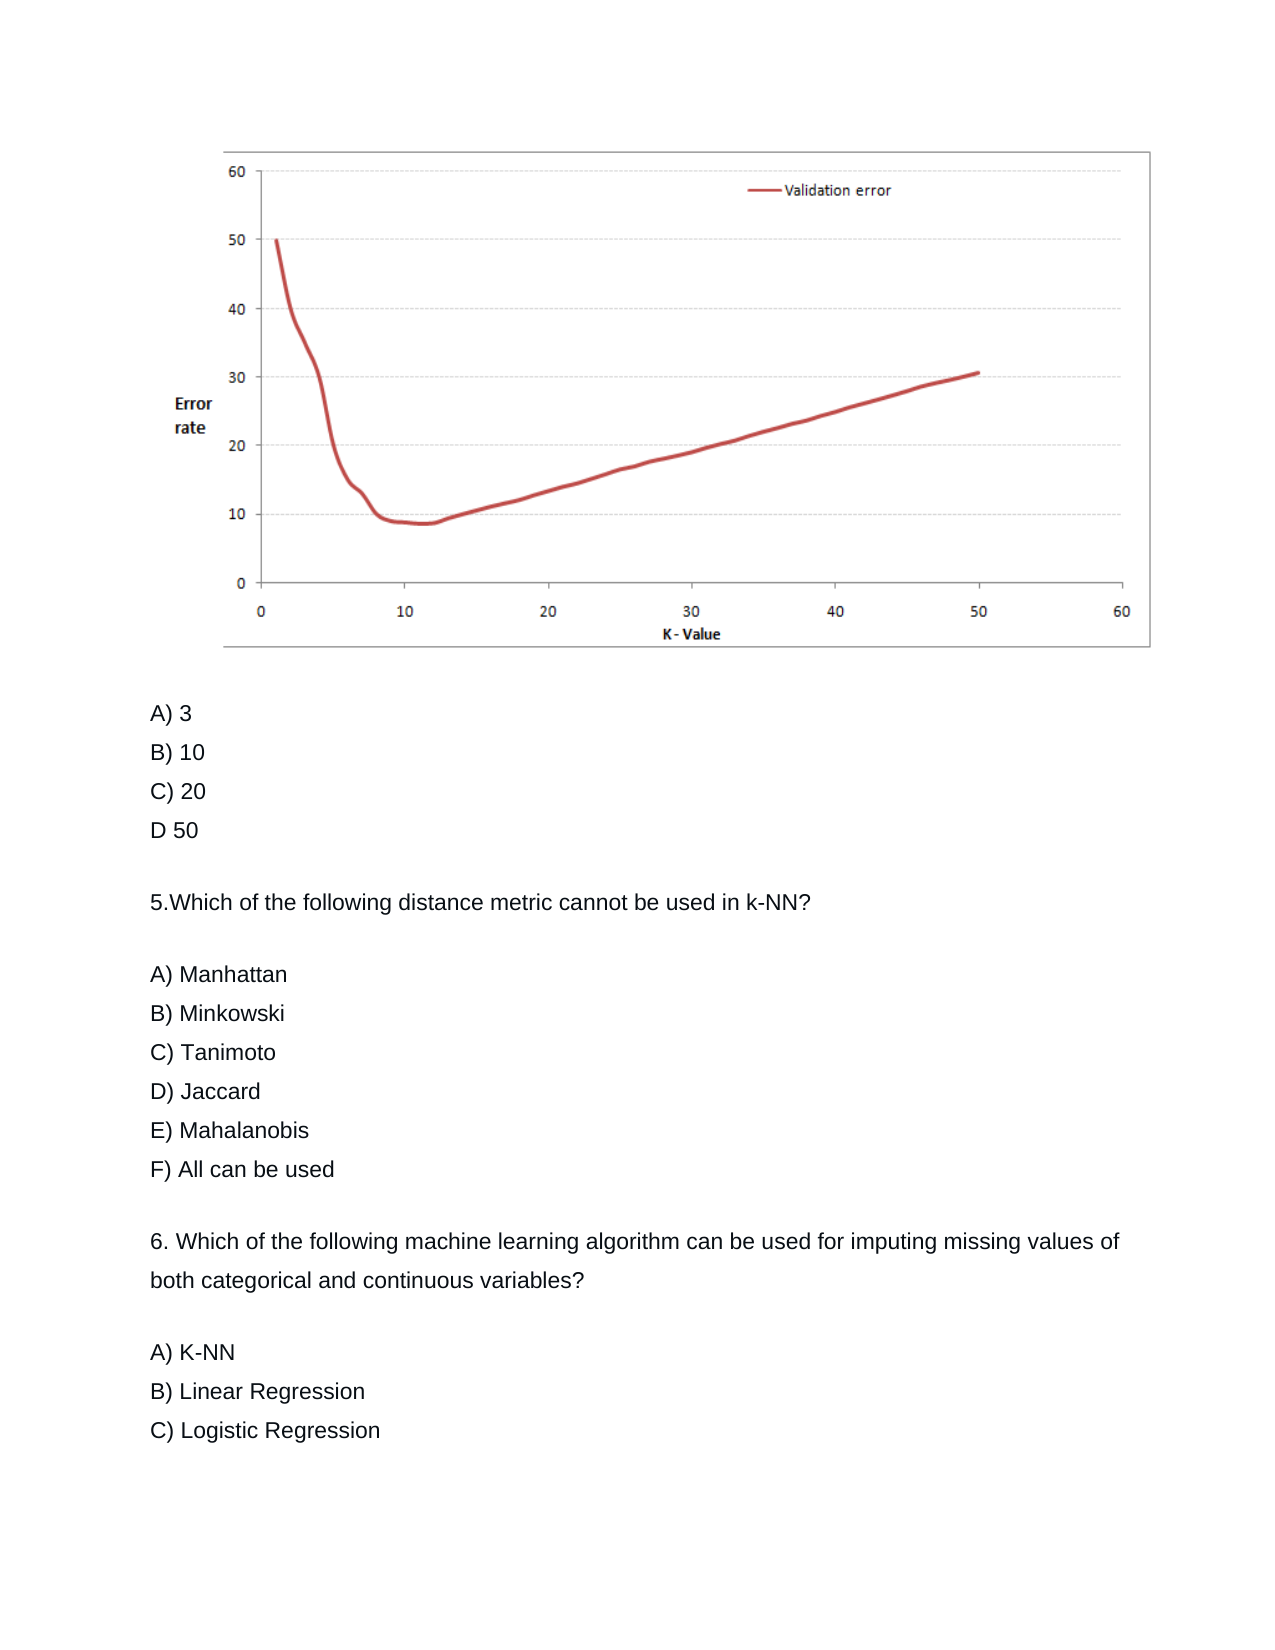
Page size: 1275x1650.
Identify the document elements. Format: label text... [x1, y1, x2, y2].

text A) K-NN B) Linear Regression C) Logistic Regression [150, 1327, 1125, 1444]
text A) Manhattan B) Minkowski C) Tanimoto D) Jaccard E) Mahalanobis F) All can be used [150, 948, 1125, 1183]
text 5.Which of the following distance metric cannot be used in k-NN? [150, 877, 1125, 916]
picture [150, 150, 1152, 649]
text 6. Which of the following machine learning algorithm can be used for imputing missing values of both categorical and continuous variables? [150, 1216, 1125, 1294]
text A) 3 B) 10 C) 20 D 50 [150, 649, 1125, 844]
